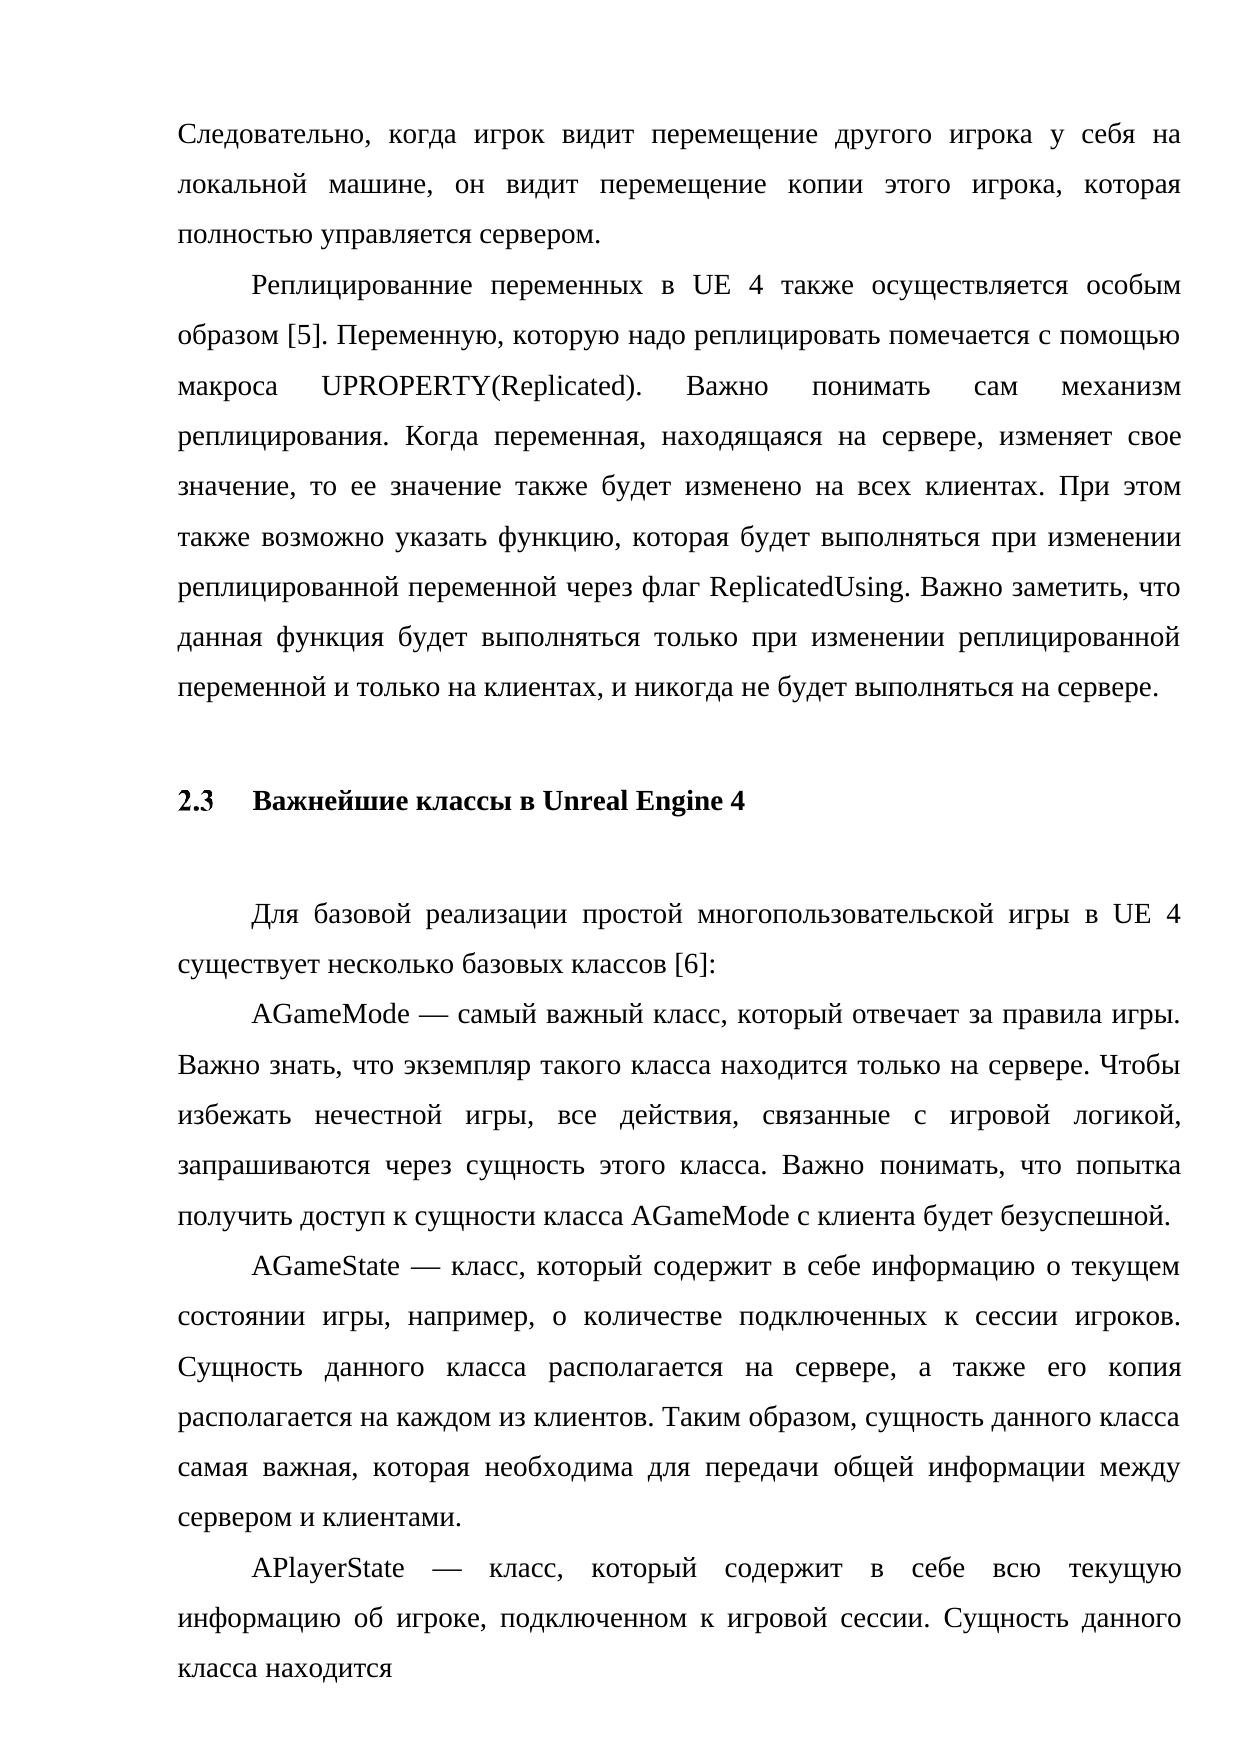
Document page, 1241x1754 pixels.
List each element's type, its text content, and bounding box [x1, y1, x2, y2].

subtitle Важнейшие классы в Unreal Engine 4 [252, 783, 1203, 816]
text Следовательно, когда игрок видит перемещение другого игрока у себя на локальной машине, он видит перемещение копии этого игрока, которая полностью управляется сервером. [177, 116, 1181, 250]
text Реплицированние переменных в UE 4 также осуществляется особым образом [5]. Переменную, которую надо реплицировать помечается с помощью макроса UPROPERTY(Replicated). Важно понимать сам механизм реплицирования. Когда переменная, находящаяся на сервере, изменяет свое значение, то ее значение также будет изменено на всех клиентах. При этом также возможно указать функцию, которая будет выполняться при изменении реплицированной переменной через флаг ReplicatedUsing. Важно заметить, что данная функция будет выполняться только при изменении реплицированной переменной и только на клиентах, и никогда не будет выполняться на сервере. [177, 267, 1182, 703]
text АGameMode — самый важный класс, который отвечает за правила игры. Важно знать, что экземпляр такого класса находится только на сервере. Чтобы избежать нечестной игры, все действия, связанные с игровой логикой, запрашиваются через сущность этого класса. Важно понимать, что попытка получить доступ к сущности класса AGameMode с клиента будет безуспешной. [177, 996, 1182, 1231]
picture [178, 790, 213, 811]
text Для базовой реализации простой многопользовательской игры в UE 4 существует несколько базовых классов [6]: [177, 896, 1181, 980]
text APlayerState — класс, который содержит в себе всю текущую информацию об игроке, подключенном к игровой сессии. Сущность данного класса находится [177, 1550, 1182, 1684]
text AGameState — класс, который содержит в себе информацию о текущем состоянии игры, например, о количестве подключенных к сессии игроков. Сущность данного класса располагается на сервере, а также его копия располагается на каждом из клиентов. Таким образом, сущность данного класса самая важная, которая необходима для передачи общей информации между сервером и клиентами. [177, 1248, 1181, 1533]
